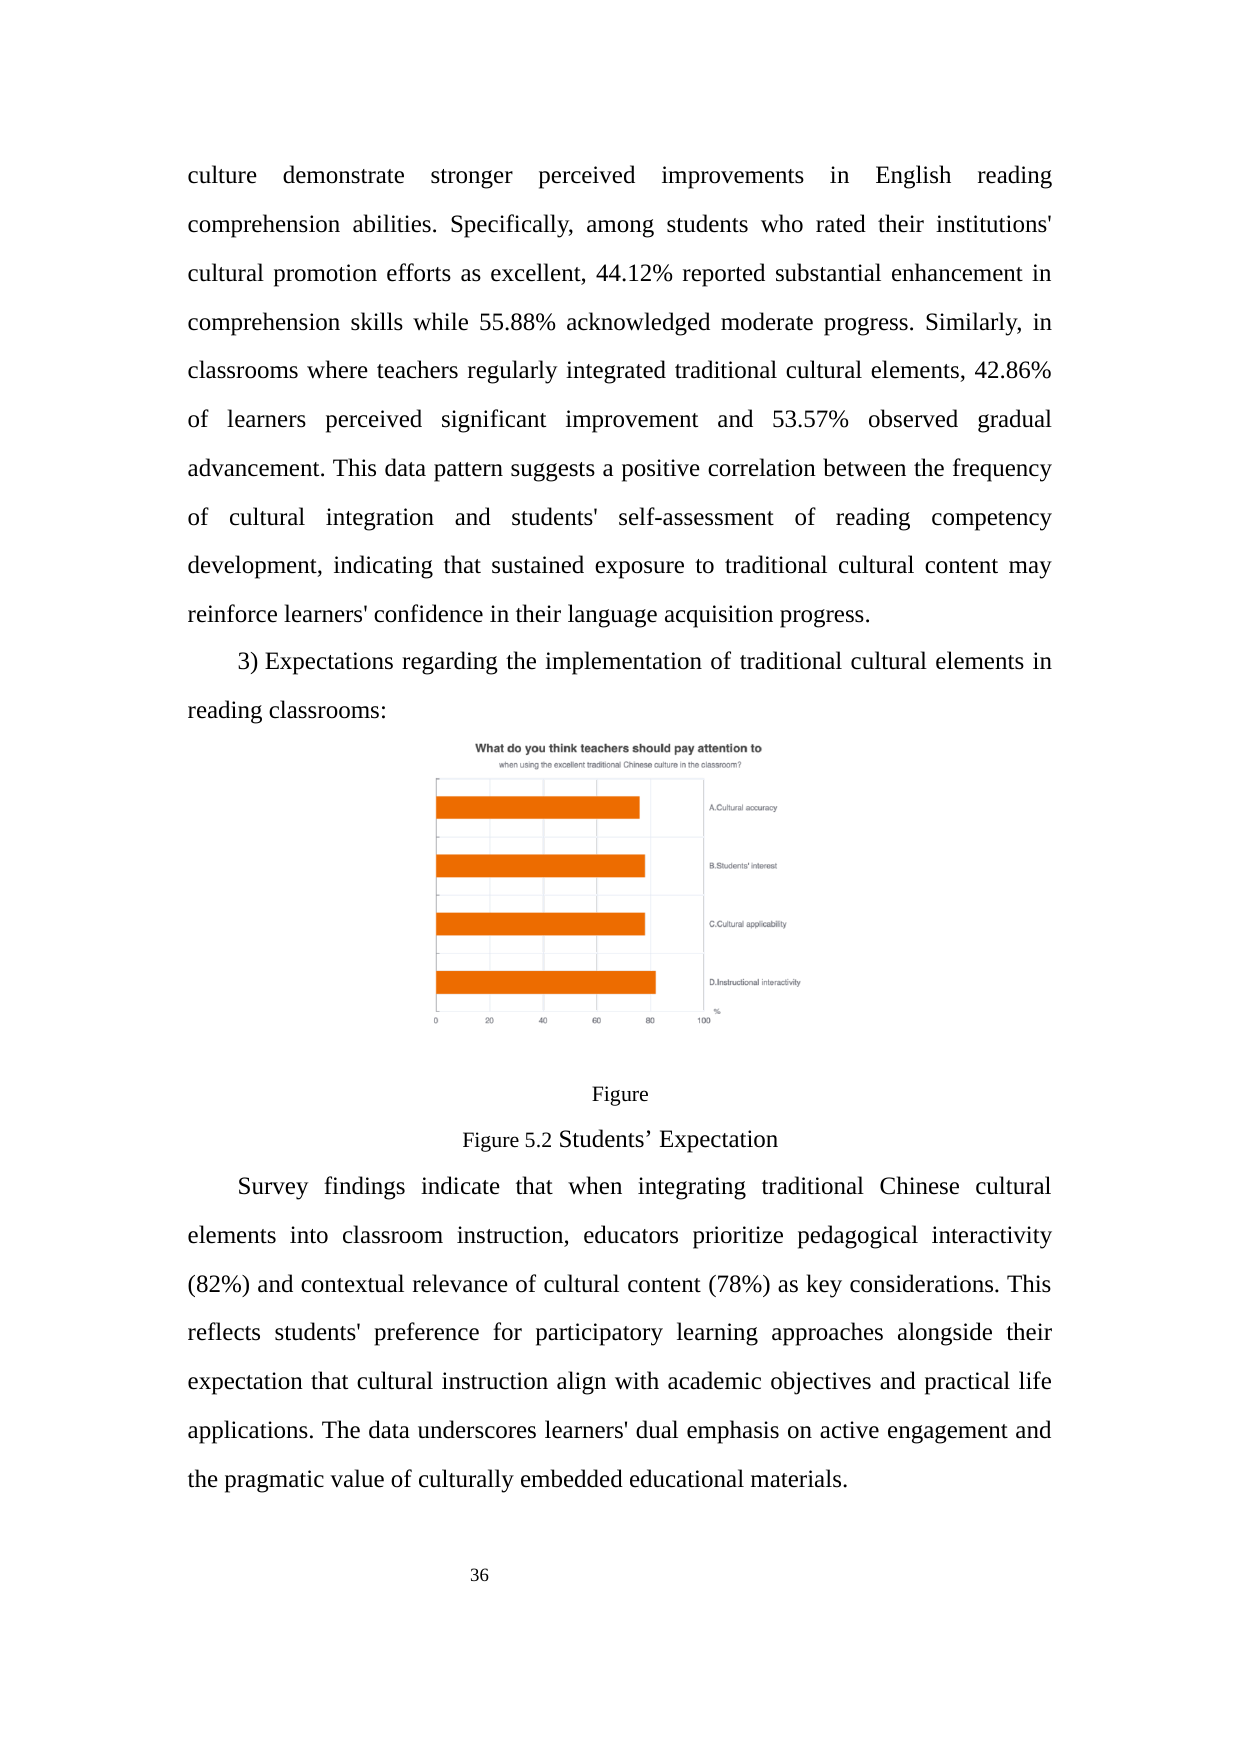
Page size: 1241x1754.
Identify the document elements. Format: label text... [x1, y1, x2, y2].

picture [424, 739, 816, 1033]
list Expectations regarding the implementation of traditional cultural elements in reading classrooms: [187, 644, 1053, 725]
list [187, 158, 1053, 630]
text Figure 5.2 Students’ Expectation [187, 1122, 1053, 1155]
list Figure [187, 1077, 1053, 1110]
list Survey findings indicate that when integrating traditional Chinese cultural elements into classroom instruction, educators prioritize pedagogical interactivity (82%) and contextual relevance of cultural content (78%) as key considerations. This reflects students' preference for participatory learning approaches alongside their expectation that cultural instruction align with academic objectives and practical life applications. The data underscores learners' dual emphasis on active engagement and the pragmatic value of culturally embedded educational materials. [187, 1169, 1053, 1494]
